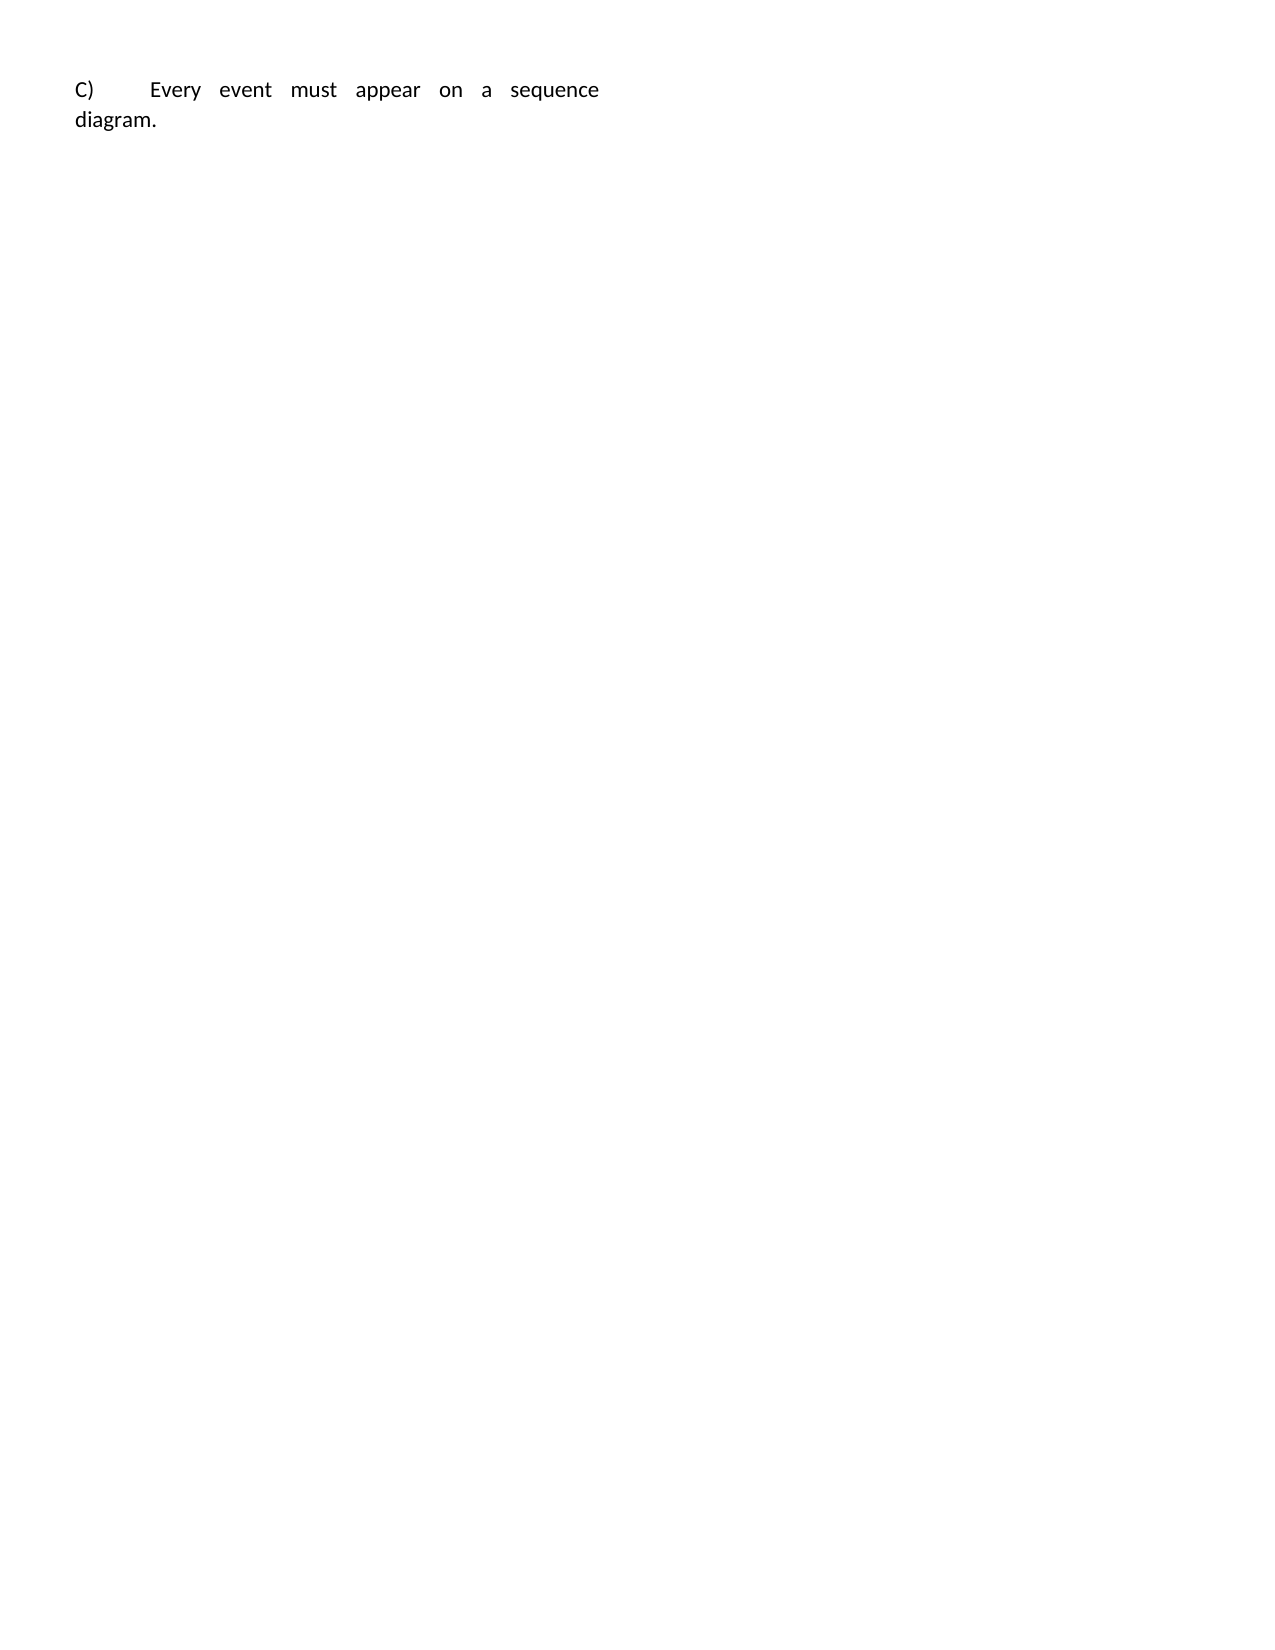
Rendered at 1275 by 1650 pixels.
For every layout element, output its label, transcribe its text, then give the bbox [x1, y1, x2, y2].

text C) Every event must appear on a sequence diagram. [75, 75, 600, 133]
